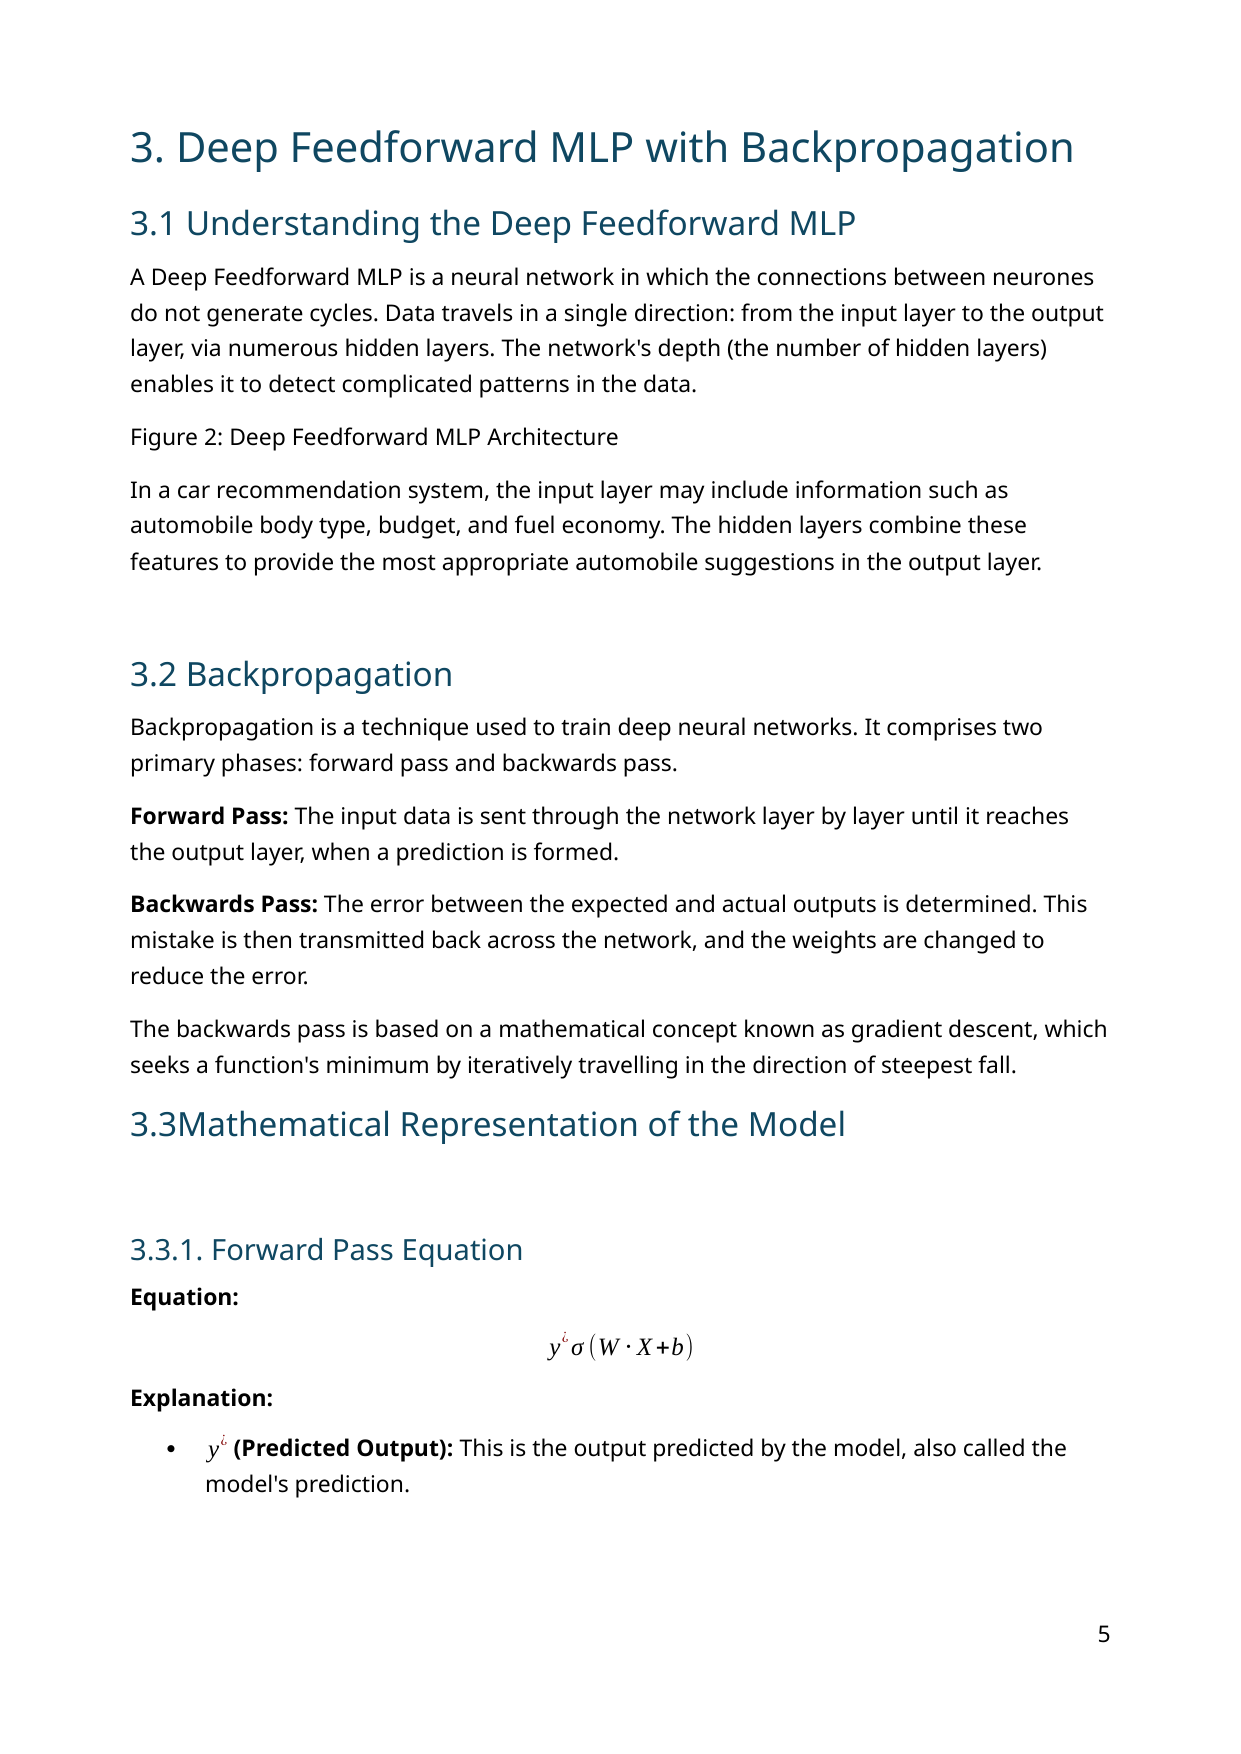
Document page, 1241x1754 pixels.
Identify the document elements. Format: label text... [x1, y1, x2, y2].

text The backwards pass is based on a mathematical concept known as gradient descent, which seeks a function's minimum by iteratively travelling in the direction of steepest fall. [130, 1013, 1110, 1080]
list (Predicted Output): This is the output predicted by the model, also called the model's prediction. [167, 1432, 1110, 1500]
subtitle 3.1 Understanding the Deep Feedforward MLP [130, 200, 1110, 245]
text Backwards Pass: The error between the expected and actual outputs is determined. This mistake is then transmitted back across the network, and the weights are changed to reduce the error. [130, 888, 1110, 991]
text Figure 2: Deep Feedforward MLP Architecture [130, 421, 1110, 452]
subtitle 3. Deep Feedforward MLP with Backpropagation [130, 118, 1110, 175]
subtitle 3.3.1. Forward Pass Equation [130, 1229, 1110, 1269]
subtitle 3.2 Backpropagation [130, 651, 1110, 696]
text Backpropagation is a technique used to train deep neural networks. It comprises two primary phases: forward pass and backwards pass. [130, 711, 1110, 778]
text Explanation: [130, 1382, 1110, 1413]
text Equation: [130, 1281, 1110, 1312]
text Forward Pass: The input data is sent through the network layer by layer until it reaches the output layer, when a prediction is formed. [130, 800, 1110, 867]
text In a car recommendation system, the input layer may include information such as automobile body type, budget, and fuel economy. The hidden layers combine these features to provide the most appropriate automobile suggestions in the output layer. [130, 473, 1110, 577]
text A Deep Feedforward MLP is a neural network in which the connections between neurones do not generate cycles. Data travels in a single direction: from the input layer to the output layer, via numerous hidden layers. The network's depth (the number of hidden layers) enables it to detect complicated patterns in the data. [130, 261, 1110, 399]
subtitle 3.3Mathematical Representation of the Model [130, 1101, 1110, 1147]
